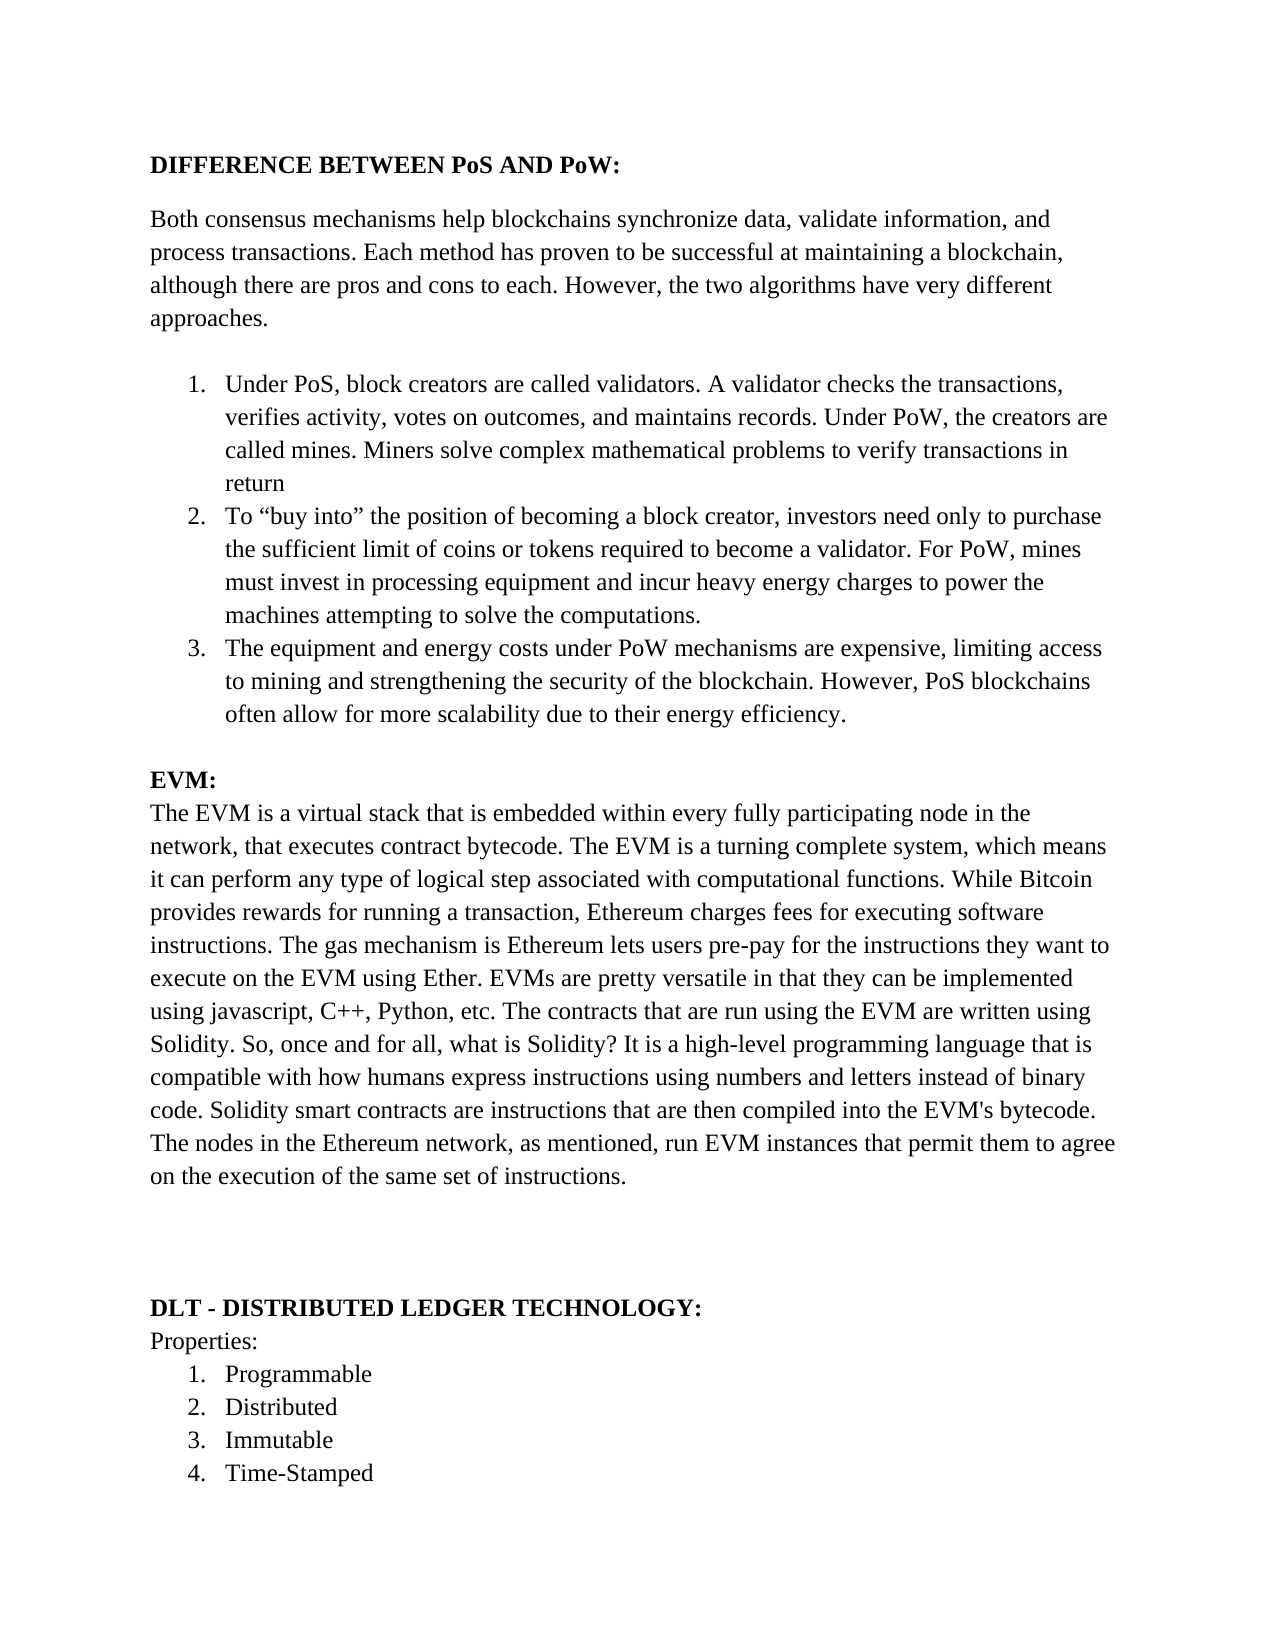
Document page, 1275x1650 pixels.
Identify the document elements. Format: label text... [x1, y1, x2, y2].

list Under PoS, block creators are called validators. A validator checks the transactions, verifies activity, votes on outcomes, and maintains records. Under PoW, the creators are called mines. Miners solve complex mathematical problems to verify transactions in return [187, 369, 1125, 497]
text EVM: [150, 765, 1125, 794]
list To “buy into” the position of becoming a block creator, investors need only to purchase the sufficient limit of coins or tokens required to become a validator. For PoW, mines must invest in processing equipment and incur heavy energy charges to power the machines attempting to solve the computations. [187, 501, 1125, 629]
list Time-Stamped [187, 1458, 1125, 1487]
text The EVM is a virtual stack that is embedded within every fully participating node in the network, that executes contract bytecode. The EVM is a turning complete system, which means it can perform any type of logical step associated with computational functions. While Bitcoin provides rewards for running a transaction, Ethereum charges fees for executing software instructions. The gas mechanism is Ethereum lets users pre-pay for the instructions they want to execute on the EVM using Ether. EVMs are pretty versatile in that they can be implemented using javascript, C++, Python, etc. The contracts that are run using the EVM are written using Solidity. So, once and for all, what is Solidity? It is a high-level programming language that is compatible with how humans express instructions using numbers and letters instead of binary code. Solidity smart contracts are instructions that are then compiled into the EVM's bytecode. The nodes in the Ethereum network, as mentioned, run EVM instances that permit them to agree on the execution of the same set of instructions. [150, 798, 1125, 1190]
text Properties: [150, 1326, 1125, 1355]
list Immutable [187, 1426, 1125, 1454]
text DIFFERENCE BETWEEN PoS AND PoW: [150, 150, 1125, 179]
text DLT - DISTRIBUTED LEDGER TECHNOLOGY: [150, 1293, 1125, 1322]
text Both consensus mechanisms help blockchains synchronize data, validate information, and process transactions. Each method has proven to be successful at maintaining a blockchain, although there are pros and cons to each. However, the two algorithms have very different approaches. [150, 204, 1125, 332]
list Distributed [187, 1392, 1125, 1421]
list The equipment and energy costs under PoW mechanisms are expensive, limiting access to mining and strengthening the security of the blockchain. However, PoS blockchains often allow for more scalability due to their energy efficiency. [187, 633, 1125, 728]
list Programmable [187, 1359, 1125, 1388]
